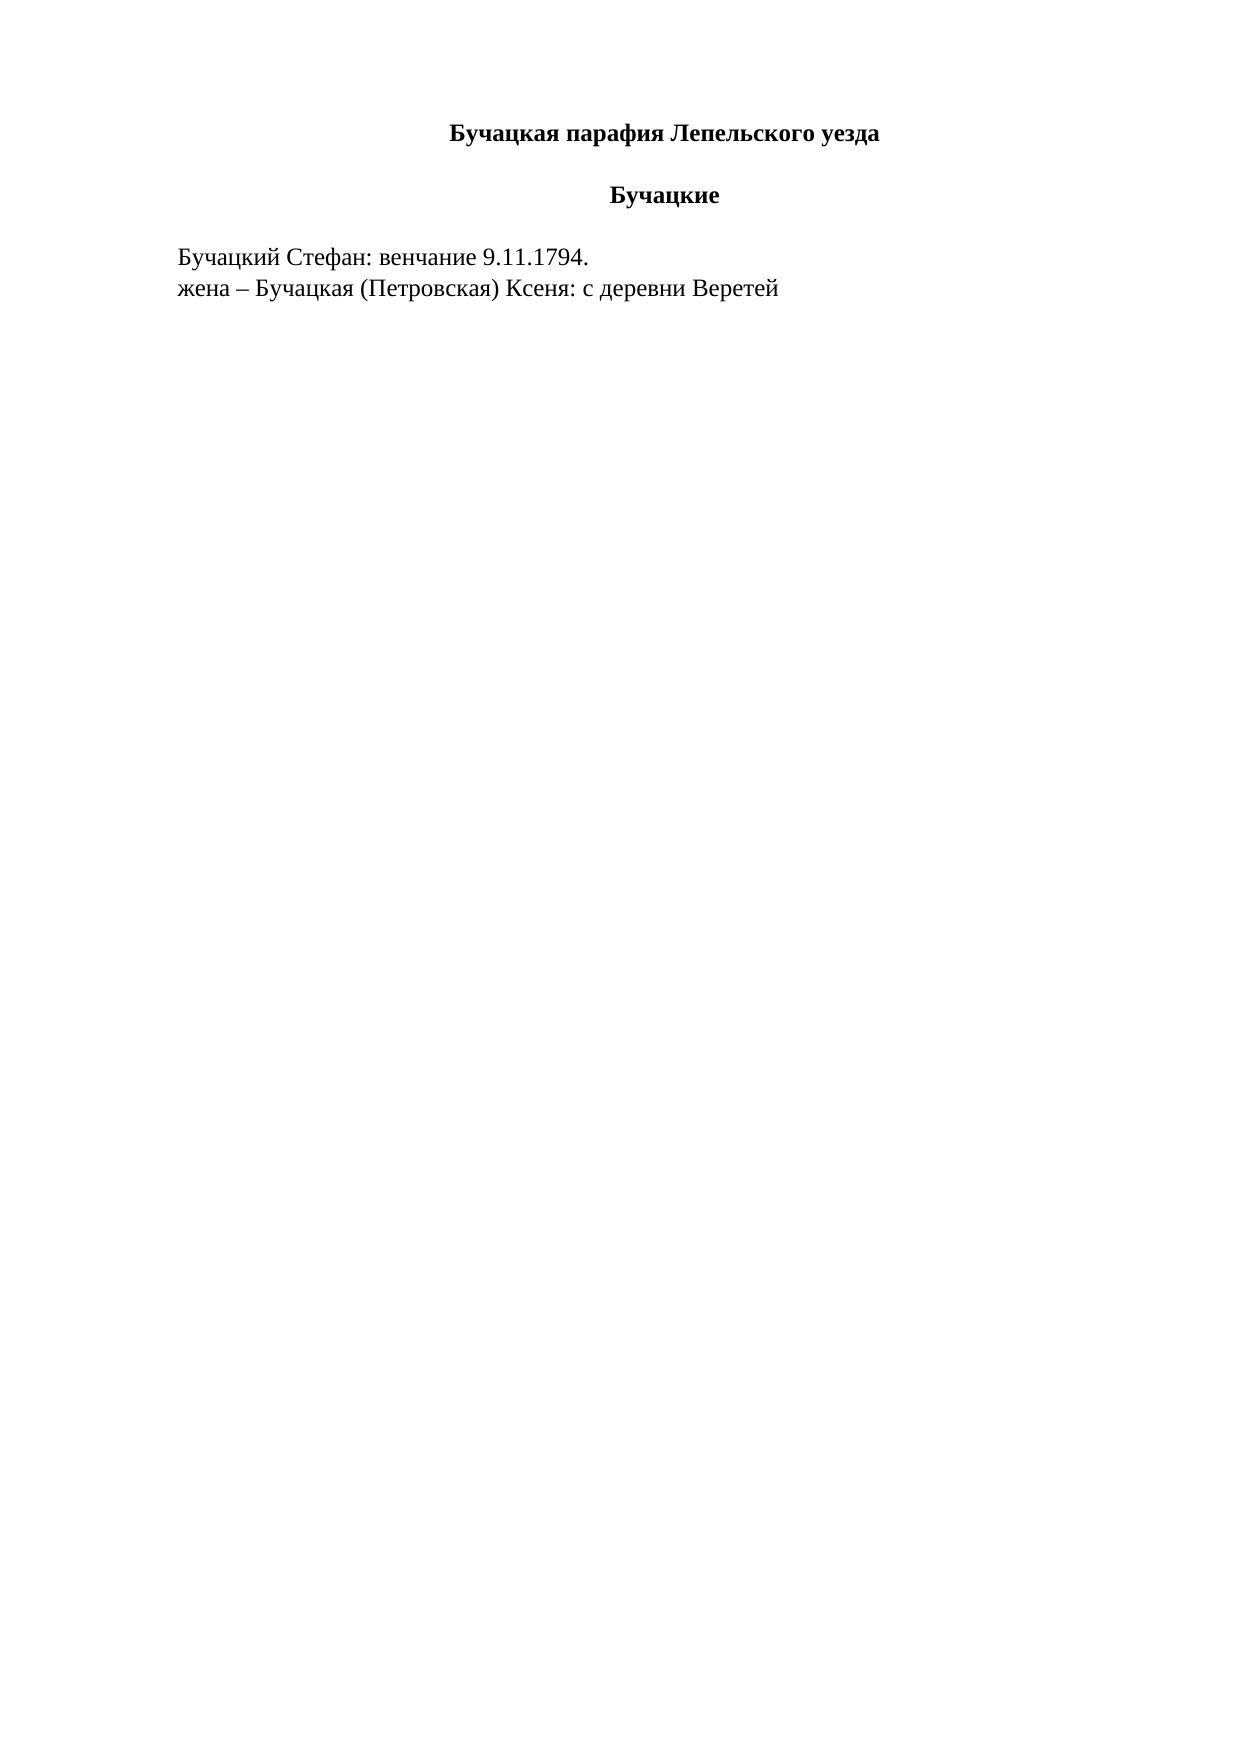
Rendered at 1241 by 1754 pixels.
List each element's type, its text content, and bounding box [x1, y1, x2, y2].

text Бучацкая парафия Лепельского уезда [177, 118, 1152, 147]
text жена – Бучацкая (Петровская) Ксеня: с деревни Веретей [177, 273, 1152, 302]
text Бучацкие [177, 180, 1152, 209]
text Бучацкий Стефан: венчание 9.11.1794. [177, 242, 1152, 271]
